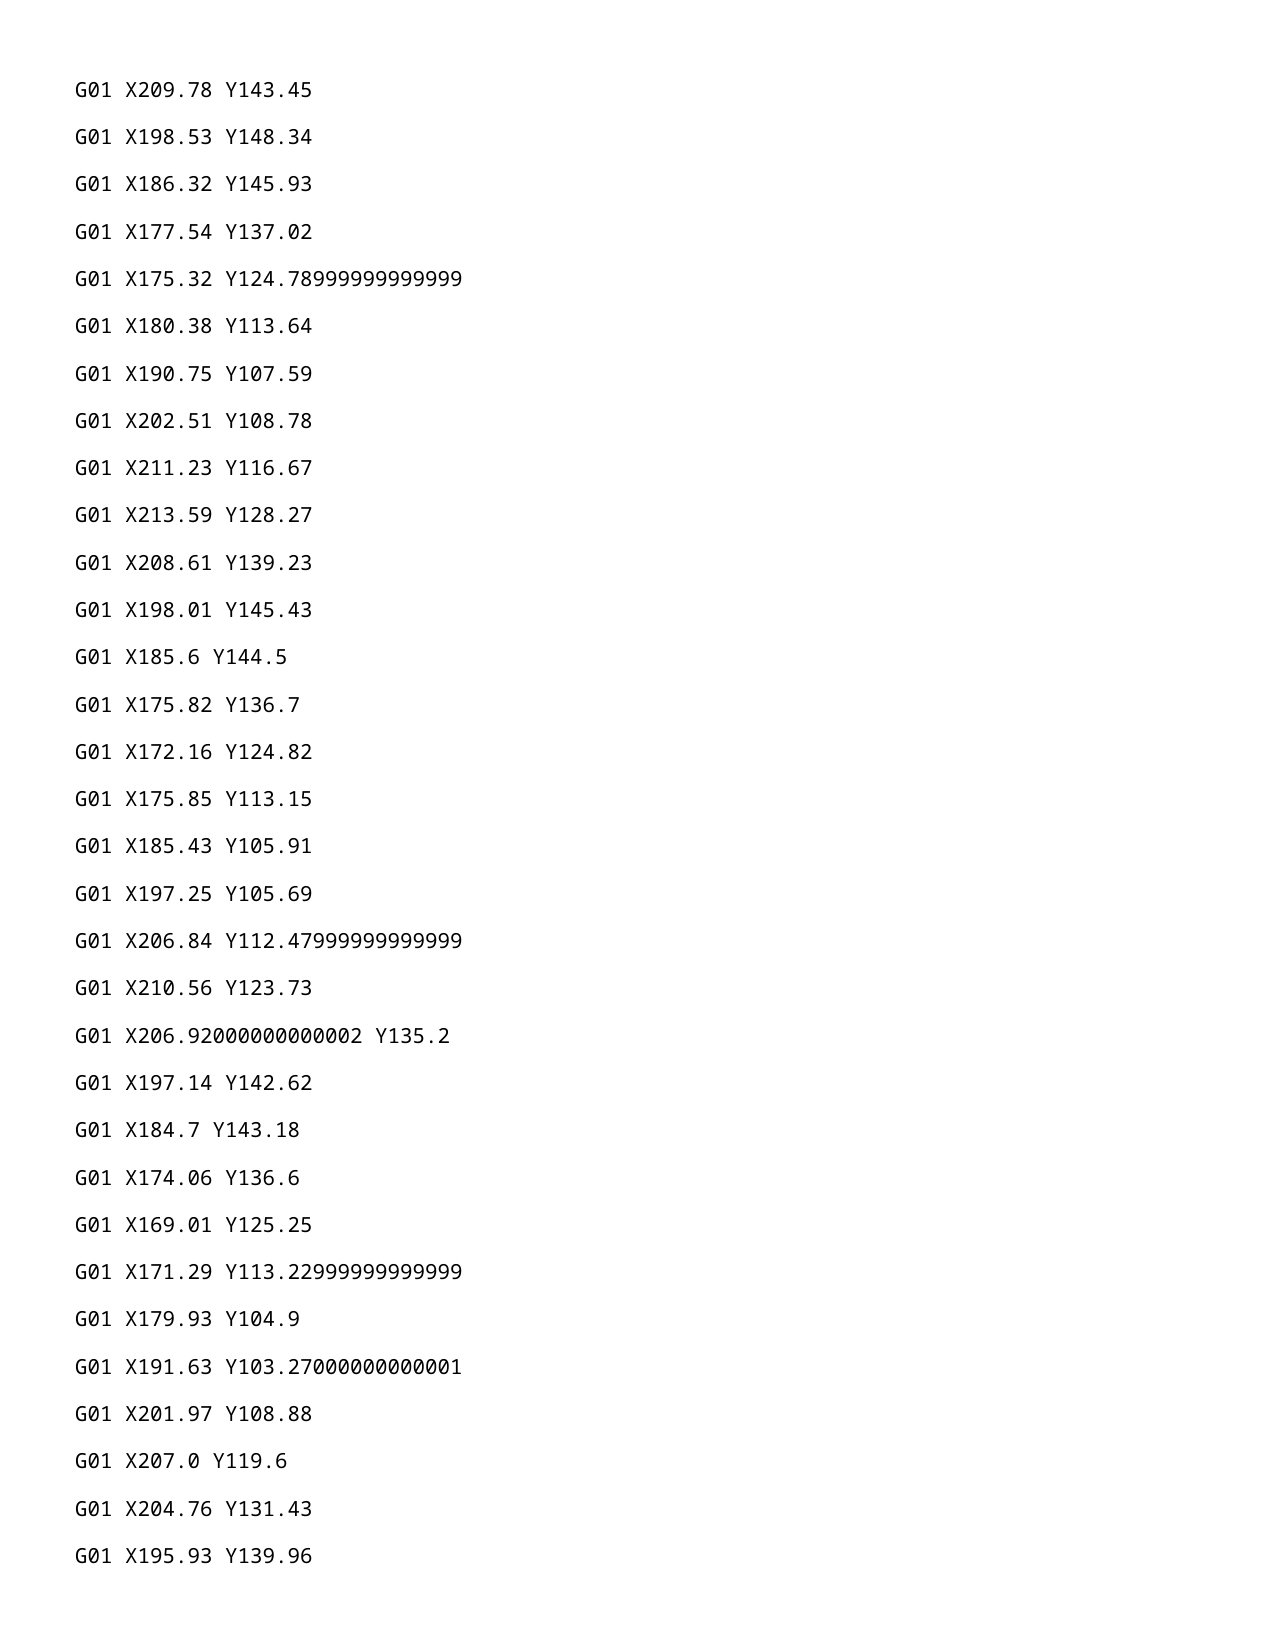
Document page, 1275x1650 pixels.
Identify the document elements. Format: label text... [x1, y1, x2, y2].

text G01 X207.0 Y119.6 [75, 1446, 1200, 1475]
text G01 X208.61 Y139.23 [75, 548, 1200, 576]
text G01 X174.06 Y136.6 [75, 1163, 1200, 1191]
text G01 X211.23 Y116.67 [75, 453, 1200, 482]
text G01 X184.7 Y143.18 [75, 1115, 1200, 1144]
text G01 X171.29 Y113.22999999999999 [75, 1257, 1200, 1286]
text G01 X198.01 Y145.43 [75, 595, 1200, 624]
text G01 X172.16 Y124.82 [75, 737, 1200, 766]
text G01 X197.14 Y142.62 [75, 1068, 1200, 1097]
text G01 X198.53 Y148.34 [75, 122, 1200, 151]
text G01 X185.6 Y144.5 [75, 642, 1200, 671]
text G01 X185.43 Y105.91 [75, 832, 1200, 860]
text G01 X186.32 Y145.93 [75, 169, 1200, 198]
text G01 X210.56 Y123.73 [75, 973, 1200, 1002]
text G01 X201.97 Y108.88 [75, 1399, 1200, 1428]
text G01 X169.01 Y125.25 [75, 1210, 1200, 1238]
text G01 X209.78 Y143.45 [75, 75, 1200, 103]
text G01 X202.51 Y108.78 [75, 406, 1200, 434]
text G01 X177.54 Y137.02 [75, 217, 1200, 245]
text G01 X175.85 Y113.15 [75, 784, 1200, 813]
text G01 X213.59 Y128.27 [75, 501, 1200, 529]
text G01 X195.93 Y139.96 [75, 1541, 1200, 1569]
text G01 X175.32 Y124.78999999999999 [75, 264, 1200, 293]
text G01 X206.84 Y112.47999999999999 [75, 926, 1200, 955]
text G01 X197.25 Y105.69 [75, 879, 1200, 907]
text G01 X190.75 Y107.59 [75, 359, 1200, 387]
text G01 X206.92000000000002 Y135.2 [75, 1021, 1200, 1049]
text G01 X191.63 Y103.27000000000001 [75, 1352, 1200, 1380]
text G01 X204.76 Y131.43 [75, 1494, 1200, 1522]
text G01 X180.38 Y113.64 [75, 311, 1200, 340]
text G01 X179.93 Y104.9 [75, 1304, 1200, 1333]
text G01 X175.82 Y136.7 [75, 690, 1200, 718]
